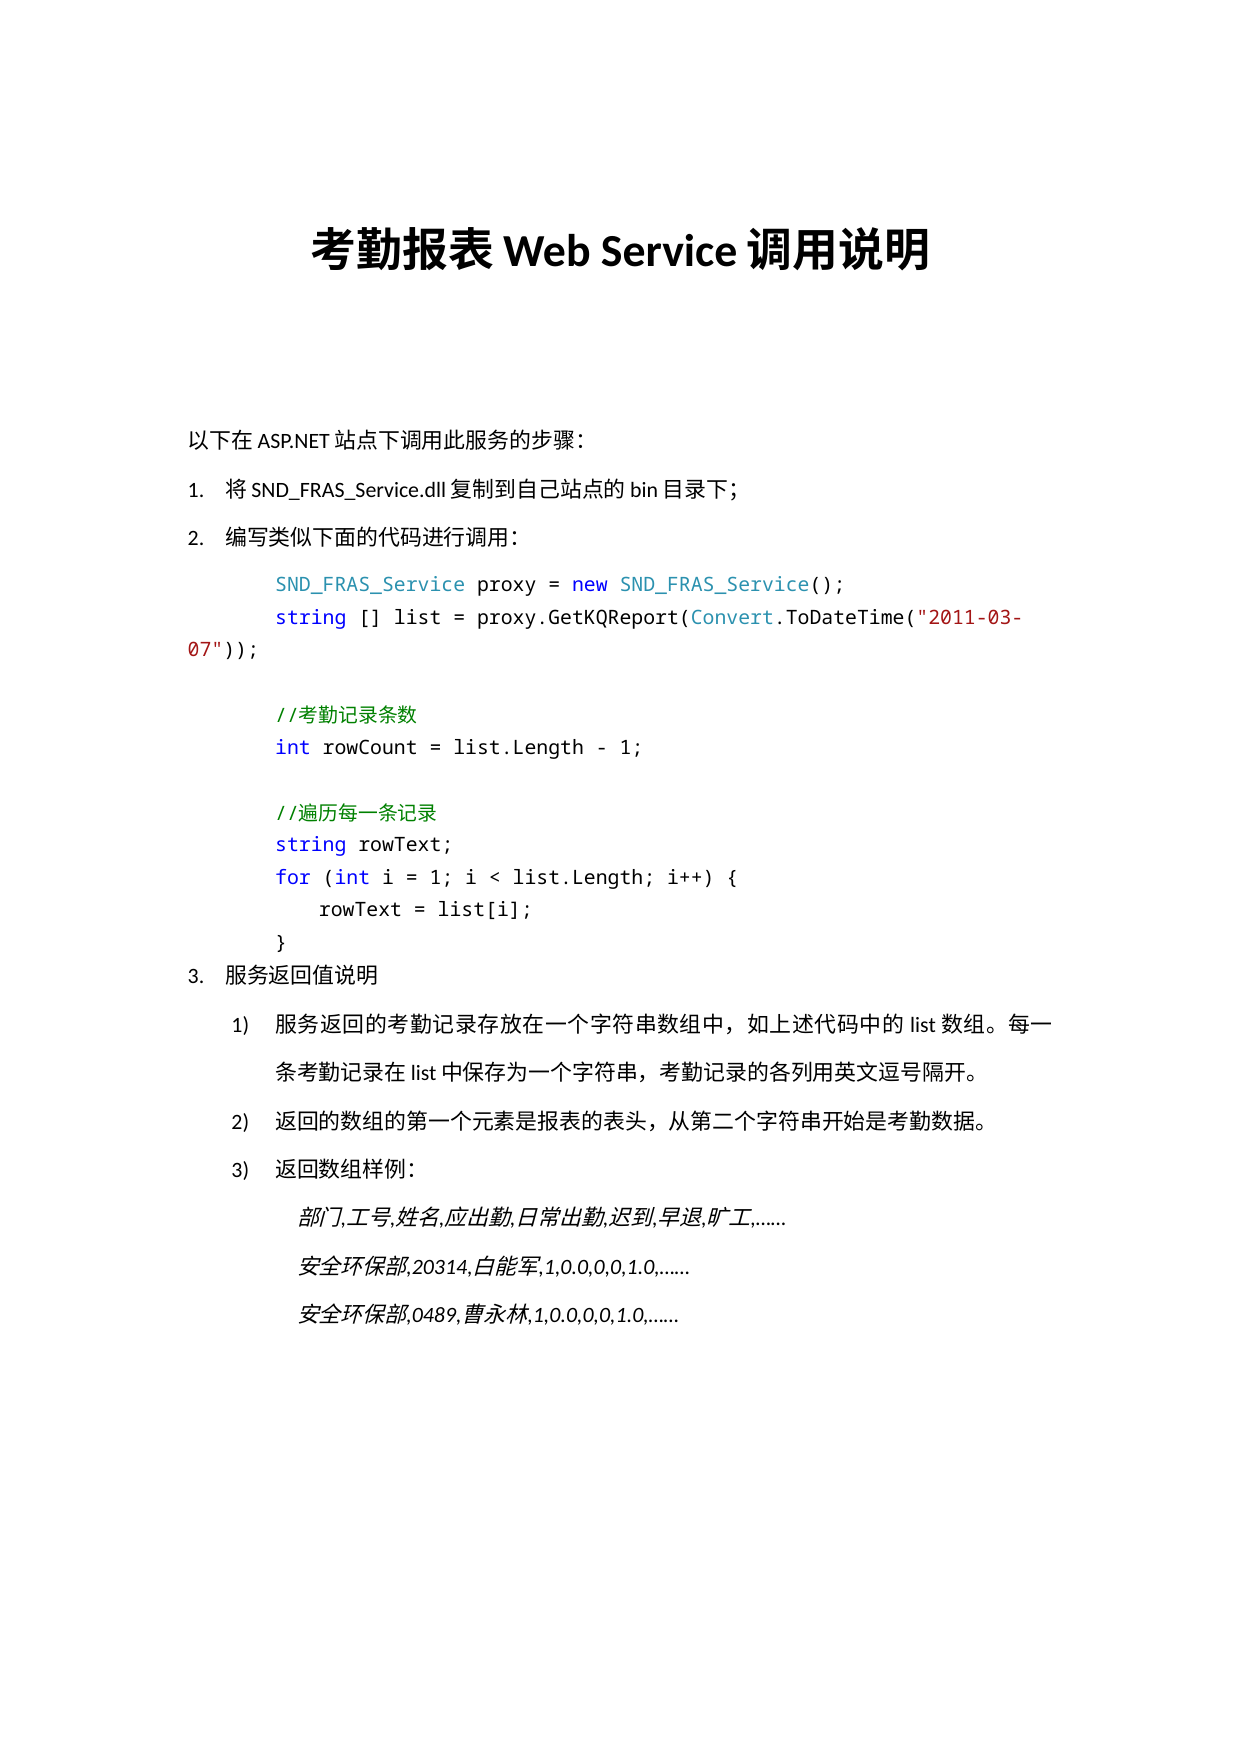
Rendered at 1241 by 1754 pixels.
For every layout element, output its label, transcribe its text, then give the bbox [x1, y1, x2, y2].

list 服务返回值说明 [187, 958, 1053, 990]
list 将SND_FRAS_Service.dll复制到自己站点的bin目录下； [187, 471, 1053, 504]
list 返回的数组的第一个元素是报表的表头，从第二个字符串开始是考勤数据。 [231, 1103, 1053, 1136]
text string rowText; [187, 828, 1053, 860]
text int rowCount = list.Length - 1; [187, 730, 1053, 763]
list 安全环保部,20314,白能军,1,0.0,0,0,1.0,…… [297, 1248, 1053, 1281]
list 安全环保部,0489,曹永林,1,0.0,0,0,1.0,…… [297, 1297, 1053, 1329]
text SND_FRAS_Service proxy = new SND_FRAS_Service(); [187, 568, 1053, 600]
text rowText = list[i]; [187, 893, 1053, 925]
text for (int i = 1; i < list.Length; i++) { [187, 860, 1053, 893]
list 编写类似下面的代码进行调用： [187, 519, 1053, 552]
text } [187, 925, 1053, 958]
subtitle 考勤报表Web Service调用说明 [187, 197, 1053, 295]
text 以下在ASP.NET站点下调用此服务的步骤： [187, 423, 1053, 455]
text //考勤记录条数 [187, 698, 1053, 730]
text string [] list = proxy.GetKQReport(Convert.ToDateTime("2011-03-07")); [187, 600, 1053, 665]
list 服务返回的考勤记录存放在一个字符串数组中，如上述代码中的list数组。每一条考勤记录在list中保存为一个字符串，考勤记录的各列用英文逗号隔开。 [231, 1006, 1053, 1087]
list 返回数组样例： [231, 1152, 1053, 1184]
list 部门,工号,姓名,应出勤,日常出勤,迟到,早退,旷工,…… [297, 1200, 1053, 1232]
text //遍历每一条记录 [187, 795, 1053, 828]
